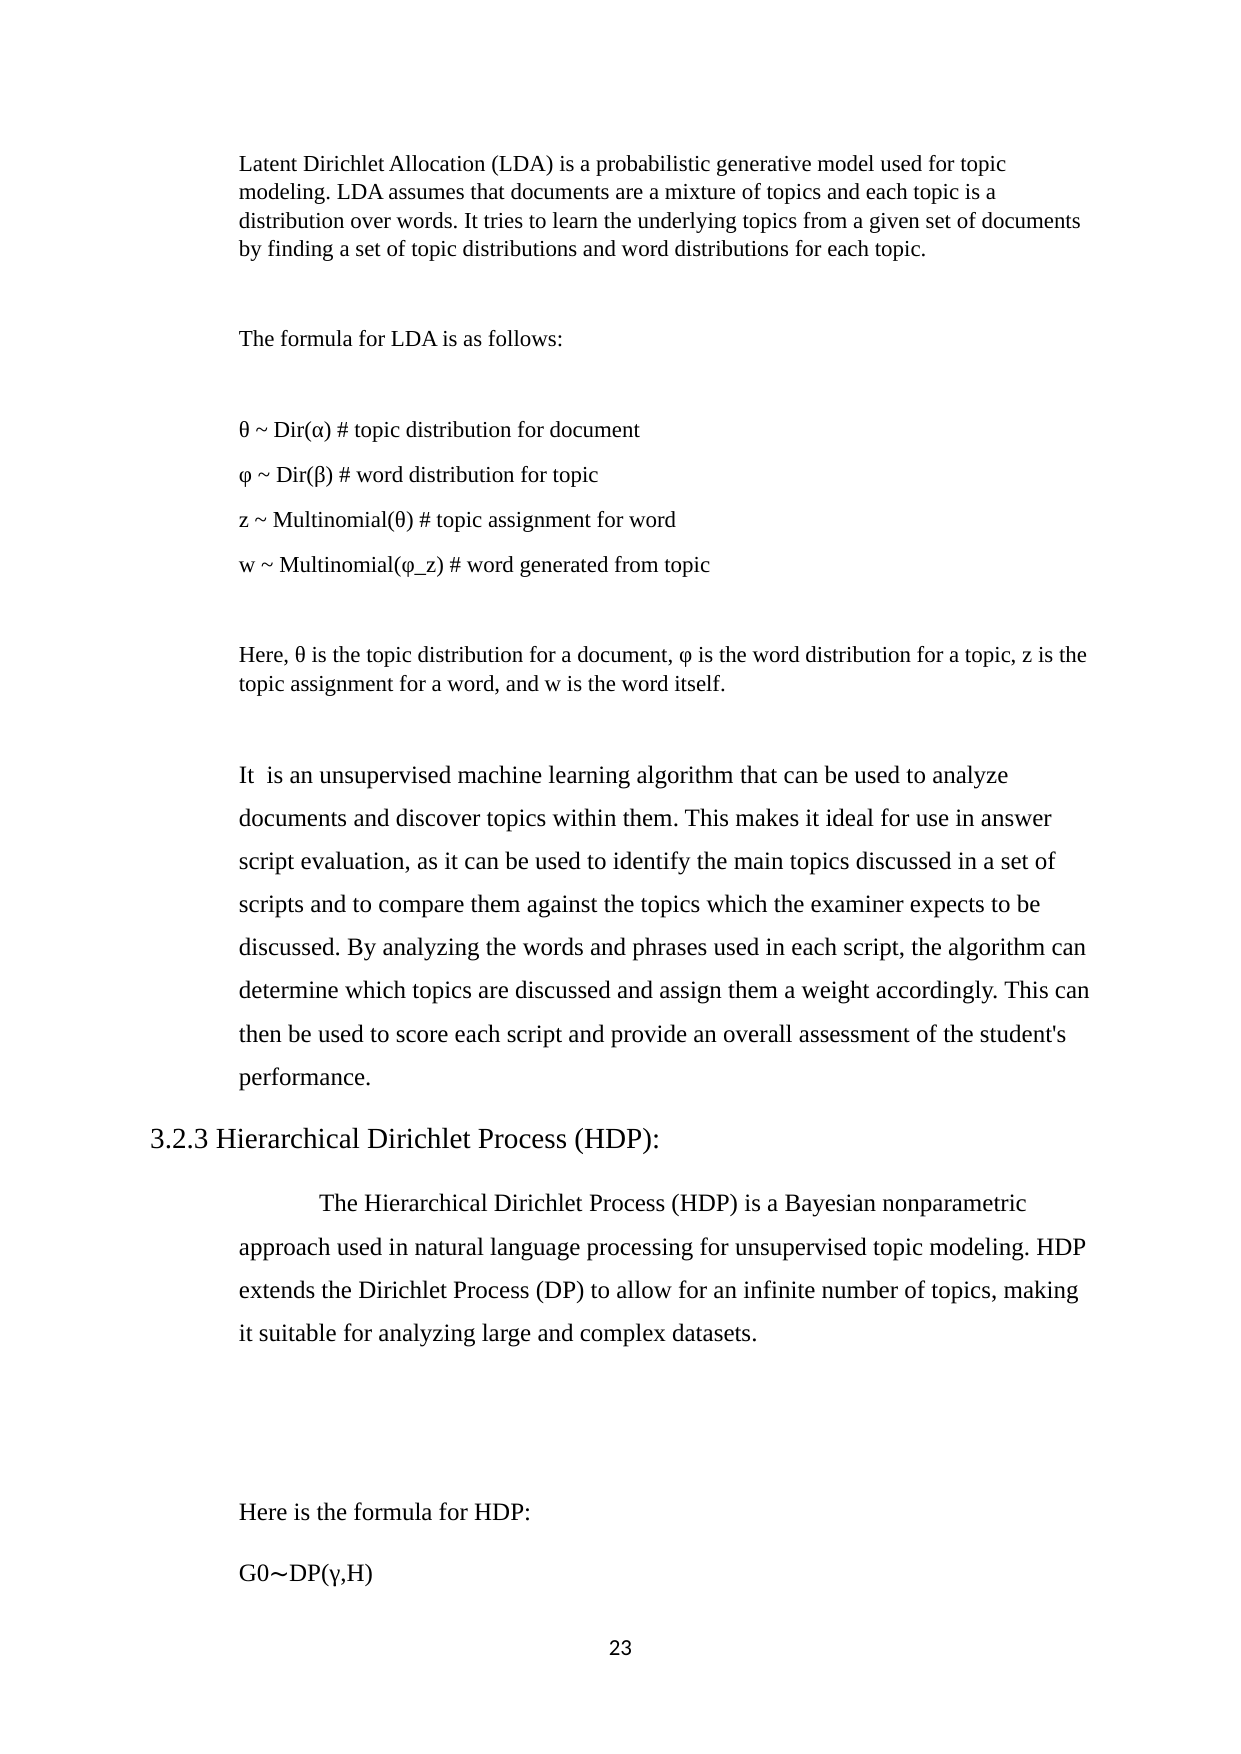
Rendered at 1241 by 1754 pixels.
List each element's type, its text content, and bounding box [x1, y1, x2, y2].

text The formula for LDA is as follows: [239, 326, 1090, 352]
text G0∼DP(γ,H) [239, 1557, 1090, 1587]
text φ ~ Dir(β) # word distribution for topic [239, 461, 1090, 487]
text The Hierarchical Dirichlet Process (HDP) is a Bayesian nonparametric approach used in natural language processing for unsupervised topic modeling. HDP extends the Dirichlet Process (DP) to allow for an infinite number of topics, making it suitable for analyzing large and complex datasets. [239, 1188, 1090, 1347]
text Here, θ is the topic distribution for a document, φ is the word distribution for a topic, z is the topic assignment for a word, and w is the word itself. [239, 641, 1090, 696]
text It is an unsupervised machine learning algorithm that can be used to analyze documents and discover topics within them. This makes it ideal for use in answer script evaluation, as it can be used to identify the main topics discussed in a set of scripts and to compare them against the topics which the examiner expects to be discussed. By analyzing the words and phrases used in each script, the algorithm can determine which topics are discussed and assign them a weight accordingly. This can then be used to score each script and provide an overall assessment of the student's performance. [239, 760, 1090, 1091]
text w ~ Multinomial(φ_z) # word generated from topic [239, 551, 1090, 577]
text Latent Dirichlet Allocation (LDA) is a probabilistic generative model used for topic modeling. LDA assumes that documents are a mixture of topics and each topic is a distribution over words. It tries to learn the underlying topics from a given set of documents by finding a set of topic distributions and word distributions for each topic. [239, 150, 1090, 262]
text θ ~ Dir(α) # topic distribution for document [239, 416, 1090, 442]
text z ~ Multinomial(θ) # topic assignment for word [239, 506, 1090, 532]
text Here is the formula for HDP: [239, 1497, 1090, 1526]
text 3.2.3 Hierarchical Dirichlet Process (HDP): [150, 1122, 1090, 1155]
